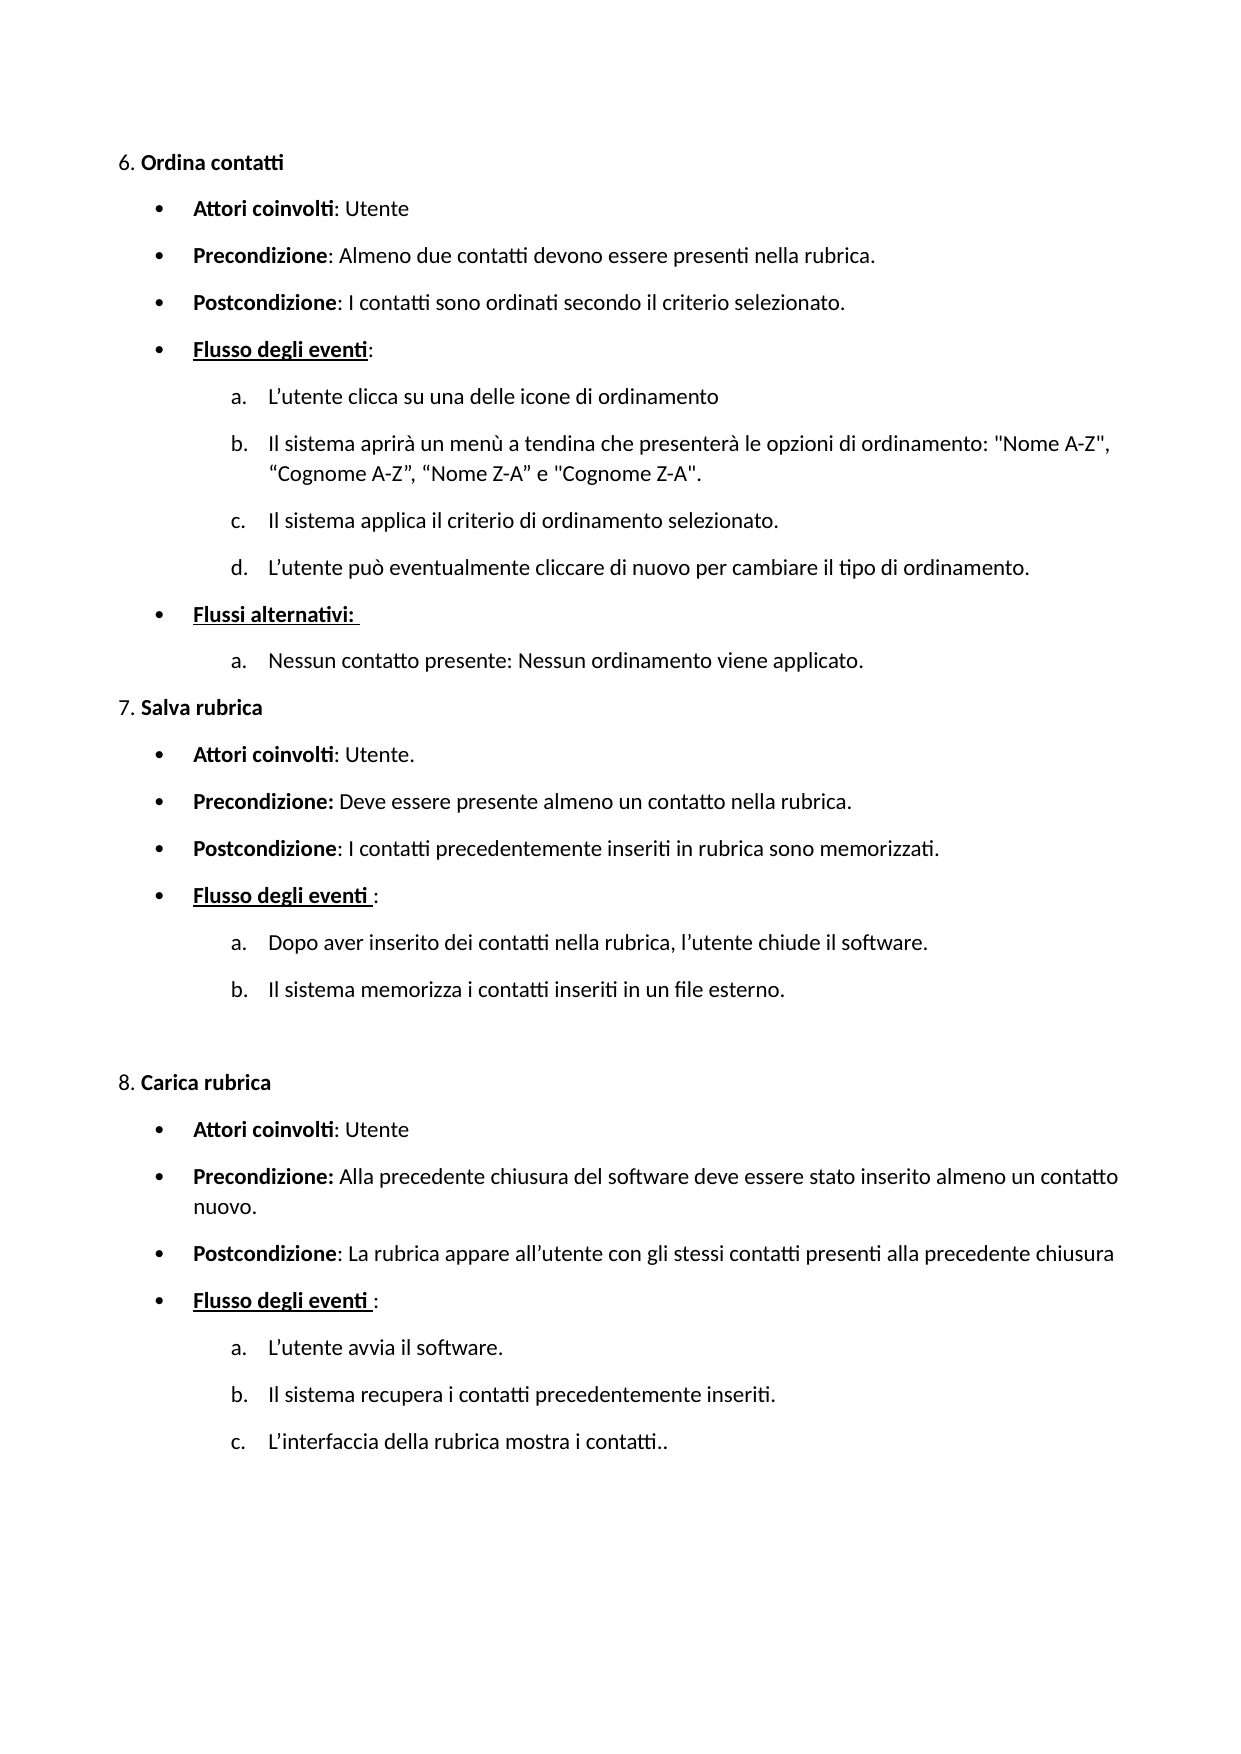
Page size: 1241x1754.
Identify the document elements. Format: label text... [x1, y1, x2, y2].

list Il sistema applica il criterio di ordinamento selezionato. [231, 506, 1122, 534]
text 7. Salva rubrica [118, 693, 1122, 721]
list L’utente clicca su una delle icone di ordinamento [231, 382, 1122, 410]
list Flussi alternativi: [156, 600, 1122, 628]
list Attori coinvolti: Utente [156, 194, 1122, 222]
list Precondizione: Almeno due contatti devono essere presenti nella rubrica. [156, 241, 1122, 269]
list Flusso degli eventi : [156, 1286, 1122, 1314]
list L’utente può eventualmente cliccare di nuovo per cambiare il tipo di ordinamento. [231, 553, 1122, 581]
list Precondizione: Deve essere presente almeno un contatto nella rubrica. [156, 787, 1122, 815]
list Flusso degli eventi : [156, 881, 1122, 909]
list L’interfaccia della rubrica mostra i contatti.. [231, 1427, 1122, 1455]
list Precondizione: Alla precedente chiusura del software deve essere stato inserito almeno un contatto nuovo. [156, 1162, 1122, 1220]
list Il sistema aprirà un menù a tendina che presenterà le opzioni di ordinamento: "Nome A-Z", “Cognome A-Z”, “Nome Z-A” e "Cognome Z-A". [231, 429, 1122, 487]
list Attori coinvolti: Utente [156, 1115, 1122, 1143]
list Postcondizione: I contatti precedentemente inseriti in rubrica sono memorizzati. [156, 834, 1122, 862]
list Dopo aver inserito dei contatti nella rubrica, l’utente chiude il software. [231, 928, 1122, 956]
list Flusso degli eventi: [156, 335, 1122, 363]
list Nessun contatto presente: Nessun ordinamento viene applicato. [231, 647, 1122, 674]
list Attori coinvolti: Utente. [156, 740, 1122, 768]
list Il sistema recupera i contatti precedentemente inseriti. [231, 1380, 1122, 1408]
list L’utente avvia il software. [231, 1333, 1122, 1361]
list Il sistema memorizza i contatti inseriti in un file esterno. [231, 975, 1122, 1003]
list Postcondizione: La rubrica appare all’utente con gli stessi contatti presenti alla precedente chiusura [156, 1239, 1122, 1267]
text 6. Ordina contatti [118, 148, 1122, 176]
list Postcondizione: I contatti sono ordinati secondo il criterio selezionato. [156, 288, 1122, 316]
text 8. Carica rubrica [118, 1068, 1122, 1096]
